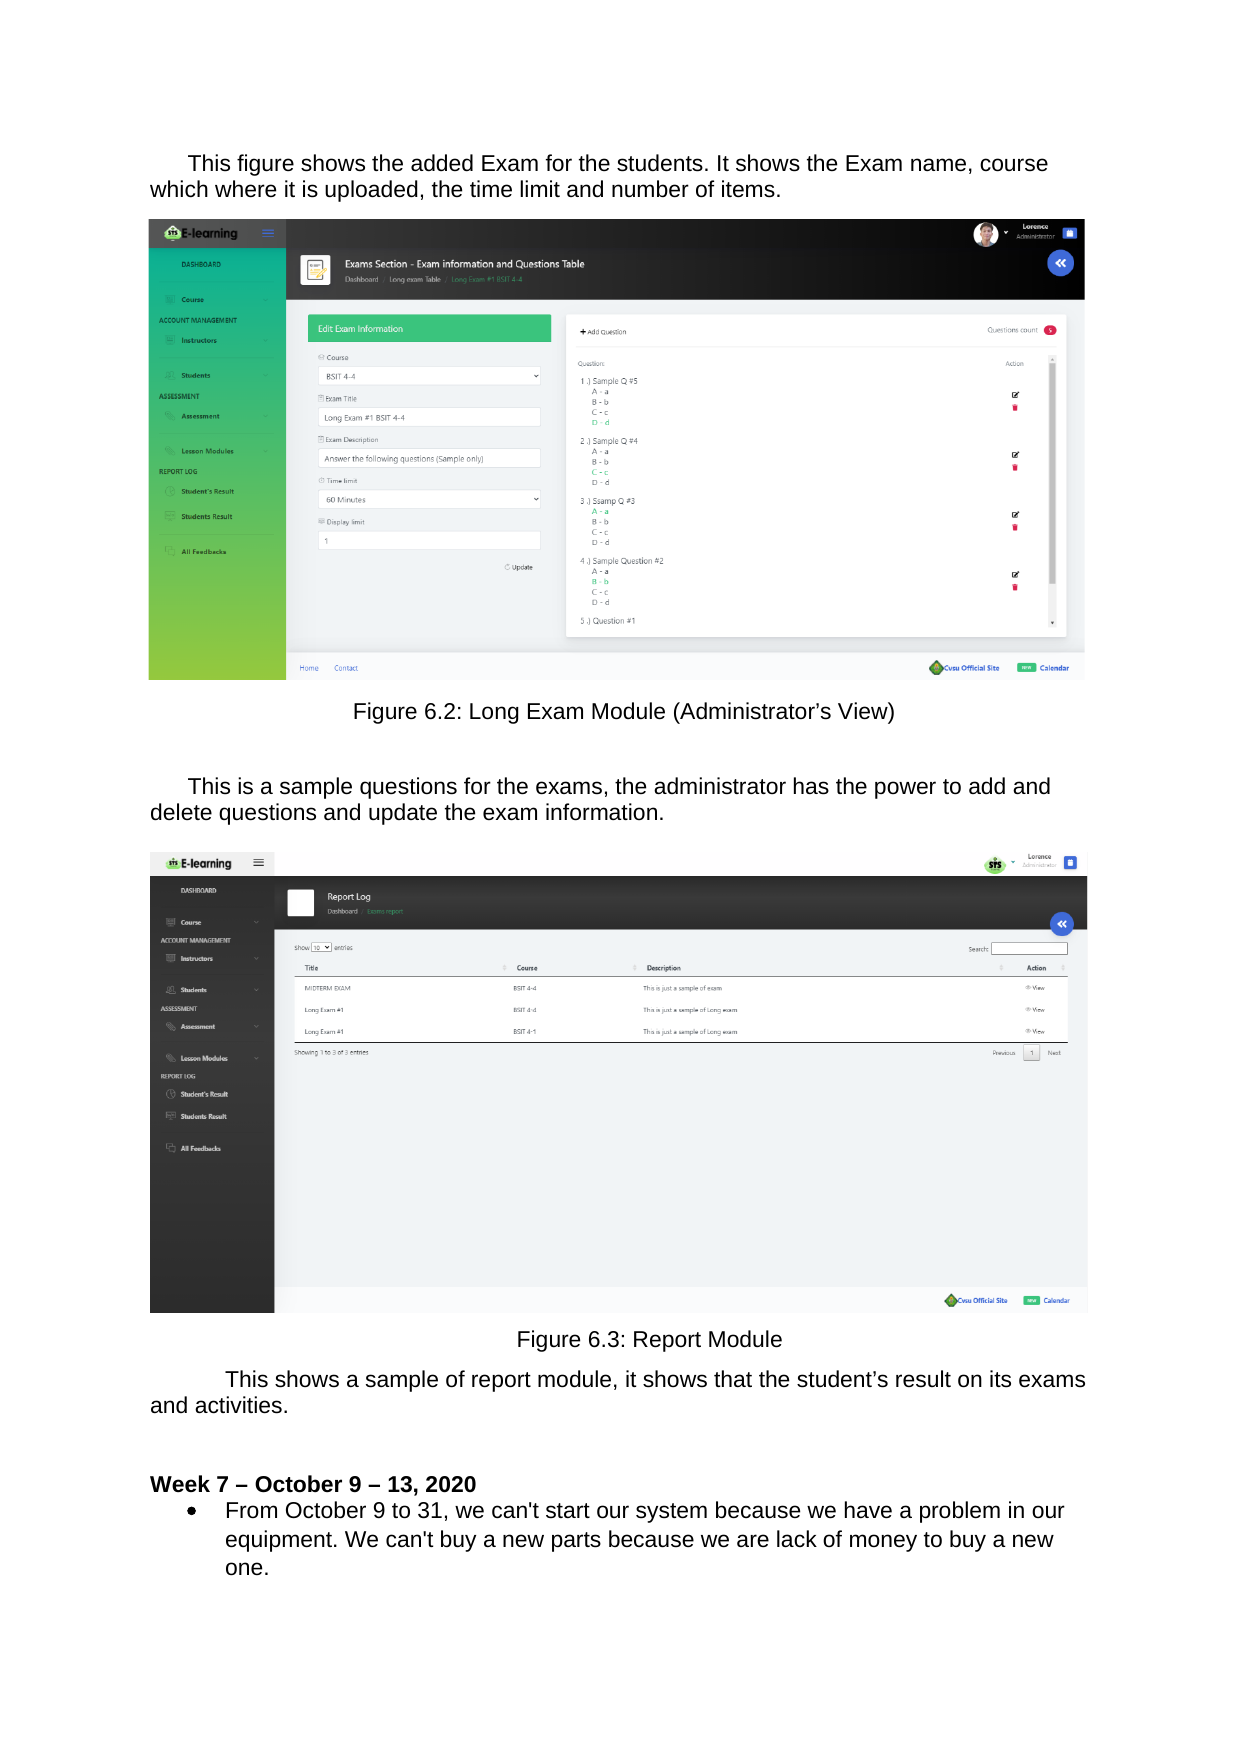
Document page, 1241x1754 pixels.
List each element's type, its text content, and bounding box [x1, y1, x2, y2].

picture [147, 219, 1084, 679]
list From October 9 to 31, we can't start our system because we have a problem in our equipment. We can't buy a new parts because we are lack of money to buy a new one. [187, 1497, 1090, 1581]
picture [150, 852, 1088, 1313]
text This is a sample questions for the exams, the administrator has the power to add and delete questions and update the exam information. [150, 773, 1090, 826]
text Week 7 – October 9 – 13, 2020 [150, 1471, 1090, 1497]
text This figure shows the added Exam for the students. It shows the Exam name, course which where it is uploaded, the time limit and number of items. [150, 150, 1090, 203]
text This shows a sample of report module, it shows that the student’s result on its exams and activities. [150, 1366, 1090, 1418]
